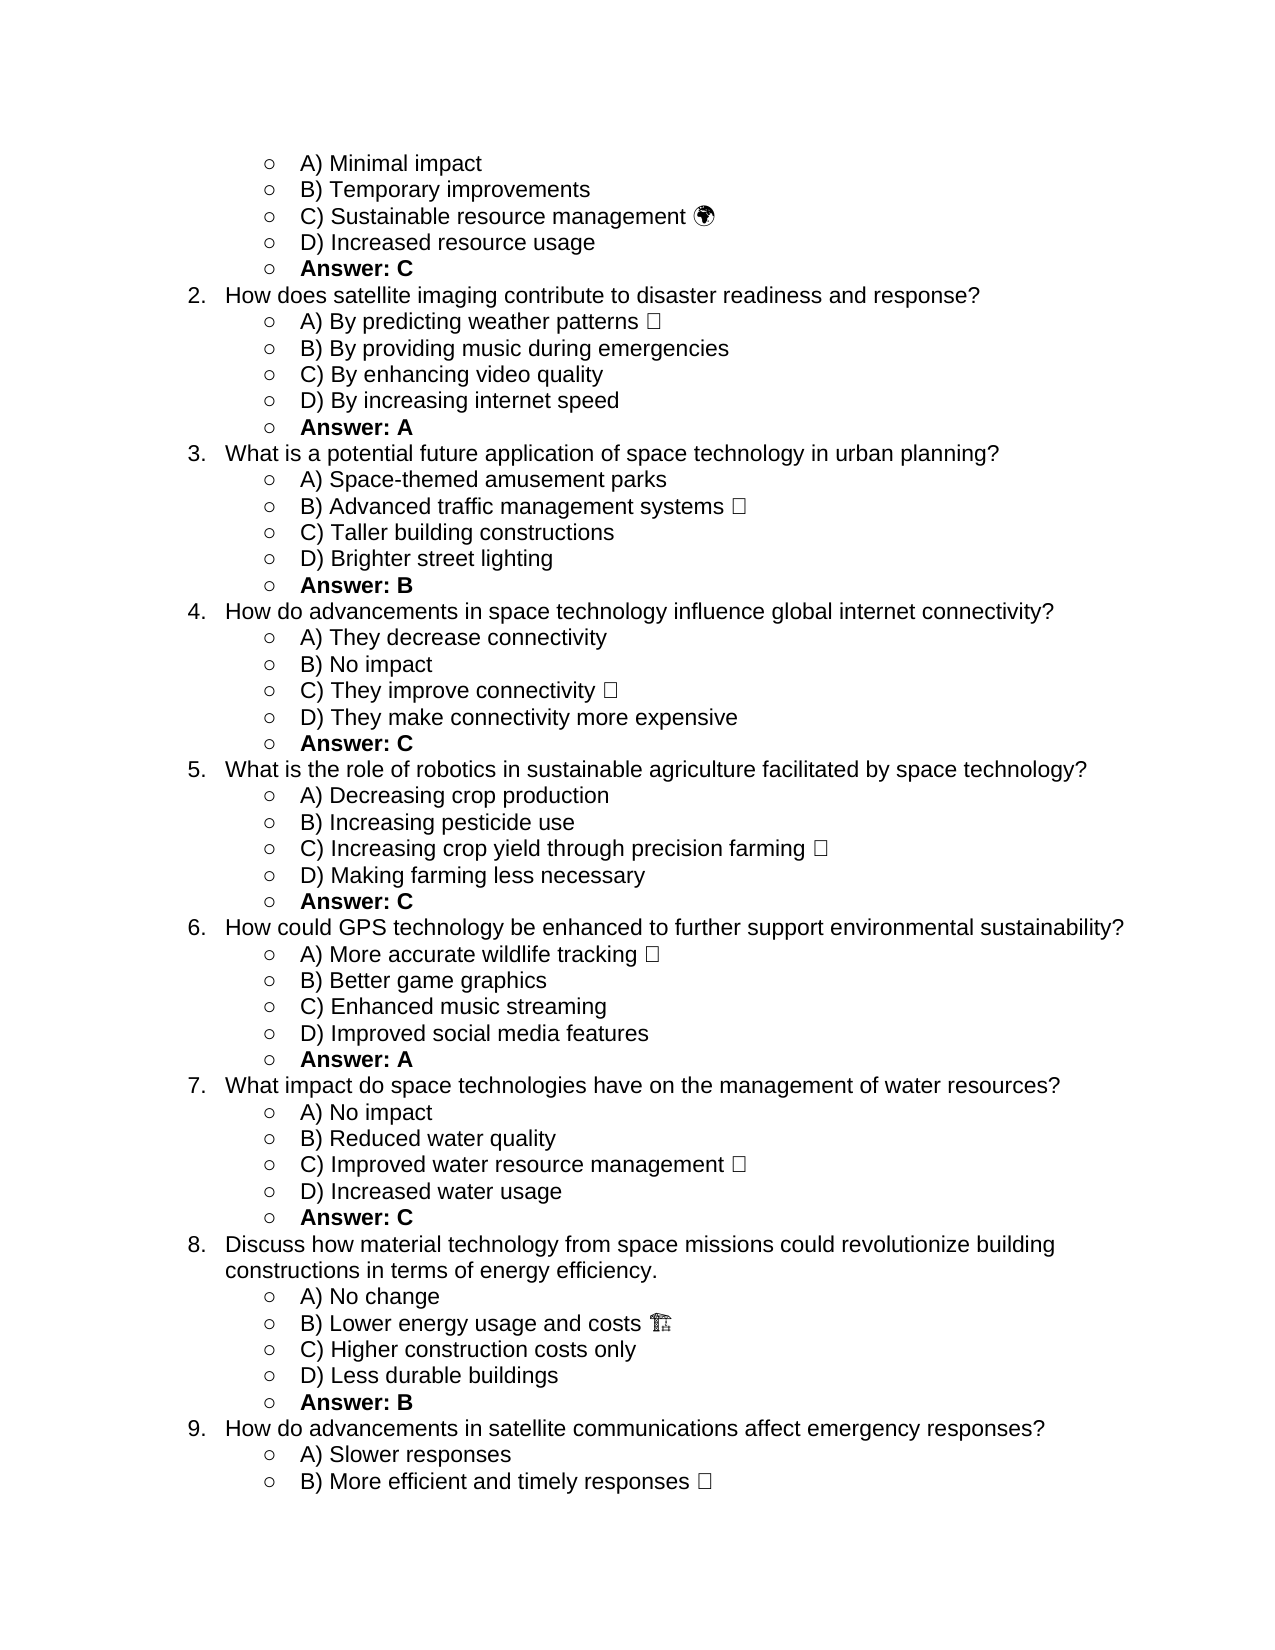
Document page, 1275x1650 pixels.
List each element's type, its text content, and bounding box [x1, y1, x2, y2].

list D) Increased water usage [262, 1178, 1125, 1204]
list C) Increasing crop yield through precision farming 🌾 [262, 835, 1125, 862]
list What is a potential future application of space technology in urban planning? [187, 440, 1125, 466]
list B) Advanced traffic management systems 🚦 [262, 493, 1125, 519]
list How does satellite imaging contribute to disaster readiness and response? [187, 282, 1125, 308]
list Answer: A [262, 1046, 1125, 1072]
list How could GPS technology be enhanced to further support environmental sustainability? [187, 914, 1125, 941]
list How do advancements in space technology influence global internet connectivity? [187, 598, 1125, 624]
list Answer: C [262, 730, 1125, 756]
list How do advancements in satellite communications affect emergency responses? [187, 1415, 1125, 1441]
list B) Increasing pesticide use [262, 809, 1125, 835]
list C) Improved water resource management 🌊 [262, 1151, 1125, 1178]
list D) They make connectivity more expensive [262, 703, 1125, 730]
list B) Lower energy usage and costs 🏗️ [262, 1309, 1125, 1336]
list A) Space-themed amusement parks [262, 466, 1125, 493]
list B) By providing music during emergencies [262, 334, 1125, 361]
list A) Minimal impact [262, 150, 1125, 176]
list Discuss how material technology from space missions could revolutionize building constructions in terms of energy efficiency. [187, 1231, 1125, 1283]
list Answer: B [262, 572, 1125, 598]
list C) Taller building constructions [262, 519, 1125, 545]
list Answer: B [262, 1389, 1125, 1415]
list B) Reduced water quality [262, 1125, 1125, 1151]
list A) No change [262, 1283, 1125, 1309]
list A) They decrease connectivity [262, 624, 1125, 651]
list C) Higher construction costs only [262, 1336, 1125, 1362]
list D) Less durable buildings [262, 1362, 1125, 1389]
list D) Brighter street lighting [262, 545, 1125, 572]
list B) Temporary improvements [262, 176, 1125, 203]
list D) By increasing internet speed [262, 387, 1125, 413]
list A) Slower responses [262, 1441, 1125, 1468]
list What is the role of robotics in sustainable agriculture facilitated by space technology? [187, 756, 1125, 782]
list C) They improve connectivity 🌐 [262, 677, 1125, 703]
list C) Enhanced music streaming [262, 993, 1125, 1020]
list Answer: A [262, 413, 1125, 440]
list A) More accurate wildlife tracking 🐾 [262, 941, 1125, 967]
list Answer: C [262, 888, 1125, 914]
list B) Better game graphics [262, 967, 1125, 993]
list A) No impact [262, 1099, 1125, 1125]
list B) No impact [262, 651, 1125, 677]
list Answer: C [262, 1204, 1125, 1231]
list B) More efficient and timely responses 🚨 [262, 1468, 1125, 1494]
list C) Sustainable resource management 🌍 [262, 203, 1125, 229]
list D) Making farming less necessary [262, 862, 1125, 888]
list What impact do space technologies have on the management of water resources? [187, 1072, 1125, 1099]
list D) Increased resource usage [262, 229, 1125, 255]
list A) Decreasing crop production [262, 782, 1125, 809]
list A) By predicting weather patterns 🌀 [262, 308, 1125, 334]
list C) By enhancing video quality [262, 361, 1125, 387]
list Answer: C [262, 255, 1125, 282]
list D) Improved social media features [262, 1020, 1125, 1046]
